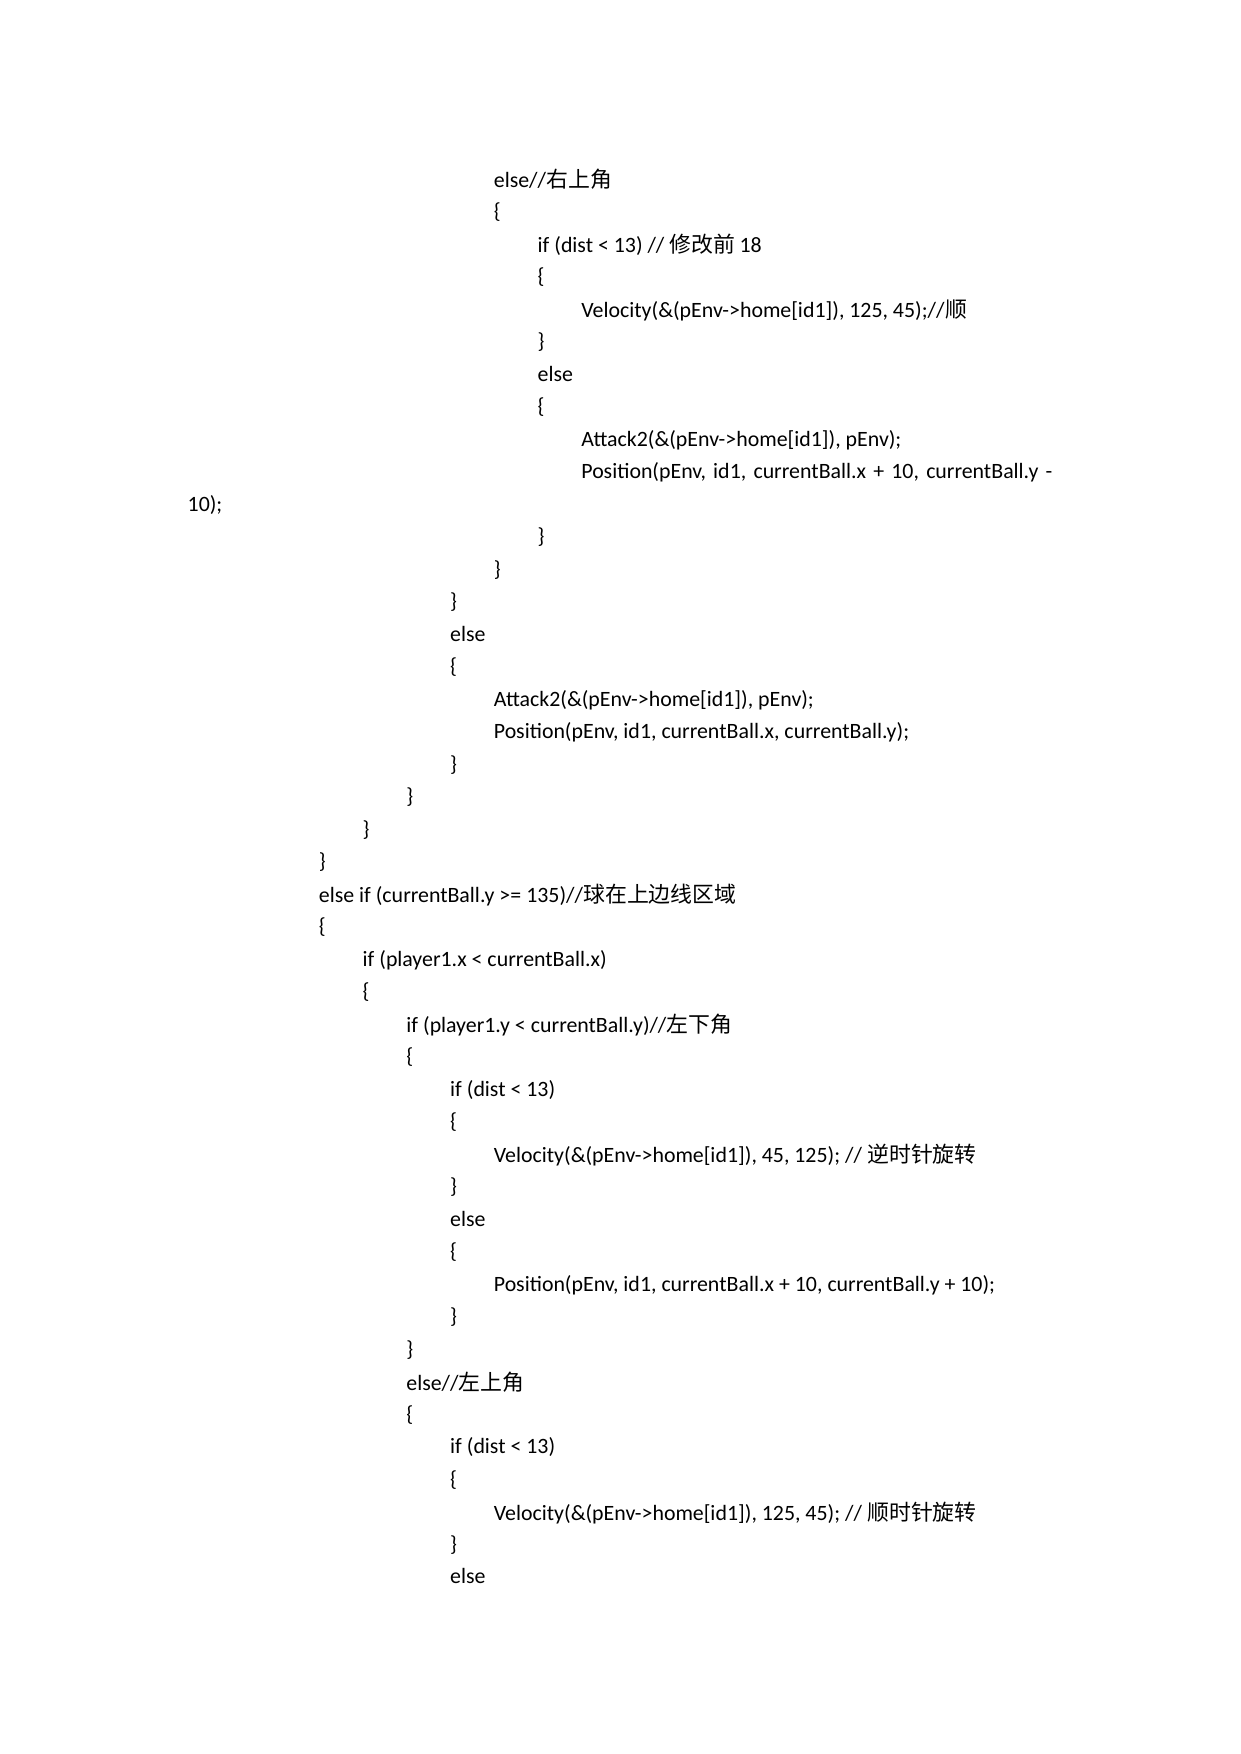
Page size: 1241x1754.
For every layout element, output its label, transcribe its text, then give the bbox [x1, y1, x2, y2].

text } [187, 1332, 1053, 1364]
text } [187, 552, 1053, 584]
text else [187, 617, 1053, 649]
text Velocity(&(pEnv->home[id1]), 125, 45); // 顺时针旋转 [187, 1494, 1053, 1527]
text if (player1.x < currentBall.x) [187, 942, 1053, 974]
text Attack2(&(pEnv->home[id1]), pEnv); [187, 682, 1053, 714]
text { [187, 909, 1053, 942]
text if (dist < 13) [187, 1429, 1053, 1462]
text else [187, 1202, 1053, 1234]
text Position(pEnv, id1, currentBall.x, currentBall.y); [187, 714, 1053, 747]
text { [187, 1462, 1053, 1494]
text { [187, 1039, 1053, 1072]
text if (dist < 13) // 修改前18 [187, 227, 1053, 259]
text { [187, 194, 1053, 227]
text { [187, 1234, 1053, 1267]
text } [187, 779, 1053, 812]
text } [187, 1299, 1053, 1332]
text } [187, 584, 1053, 617]
text { [187, 1397, 1053, 1429]
text else//右上角 [187, 162, 1053, 194]
text if (dist < 13) [187, 1072, 1053, 1104]
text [187, 292, 1053, 324]
text } [187, 519, 1053, 552]
text } [187, 1527, 1053, 1559]
text else if (currentBall.y >= 135)//球在上边线区域 [187, 877, 1053, 909]
text else [187, 1559, 1053, 1592]
text else [187, 357, 1053, 389]
text } [187, 1169, 1053, 1202]
text else//左上角 [187, 1364, 1053, 1397]
text Position(pEnv, id1, currentBall.x + 10, currentBall.y - 10); [187, 454, 1053, 519]
text { [187, 974, 1053, 1007]
text { [187, 259, 1053, 292]
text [187, 1267, 1053, 1299]
text } [187, 812, 1053, 844]
text if (player1.y < currentBall.y)//左下角 [187, 1007, 1053, 1039]
text Attack2(&(pEnv->home[id1]), pEnv); [187, 422, 1053, 454]
text } [187, 324, 1053, 357]
text { [187, 1104, 1053, 1137]
text { [187, 389, 1053, 422]
text } [187, 747, 1053, 779]
text Velocity(&(pEnv->home[id1]), 45, 125); // 逆时针旋转 [187, 1137, 1053, 1169]
text } [187, 844, 1053, 877]
text { [187, 649, 1053, 682]
